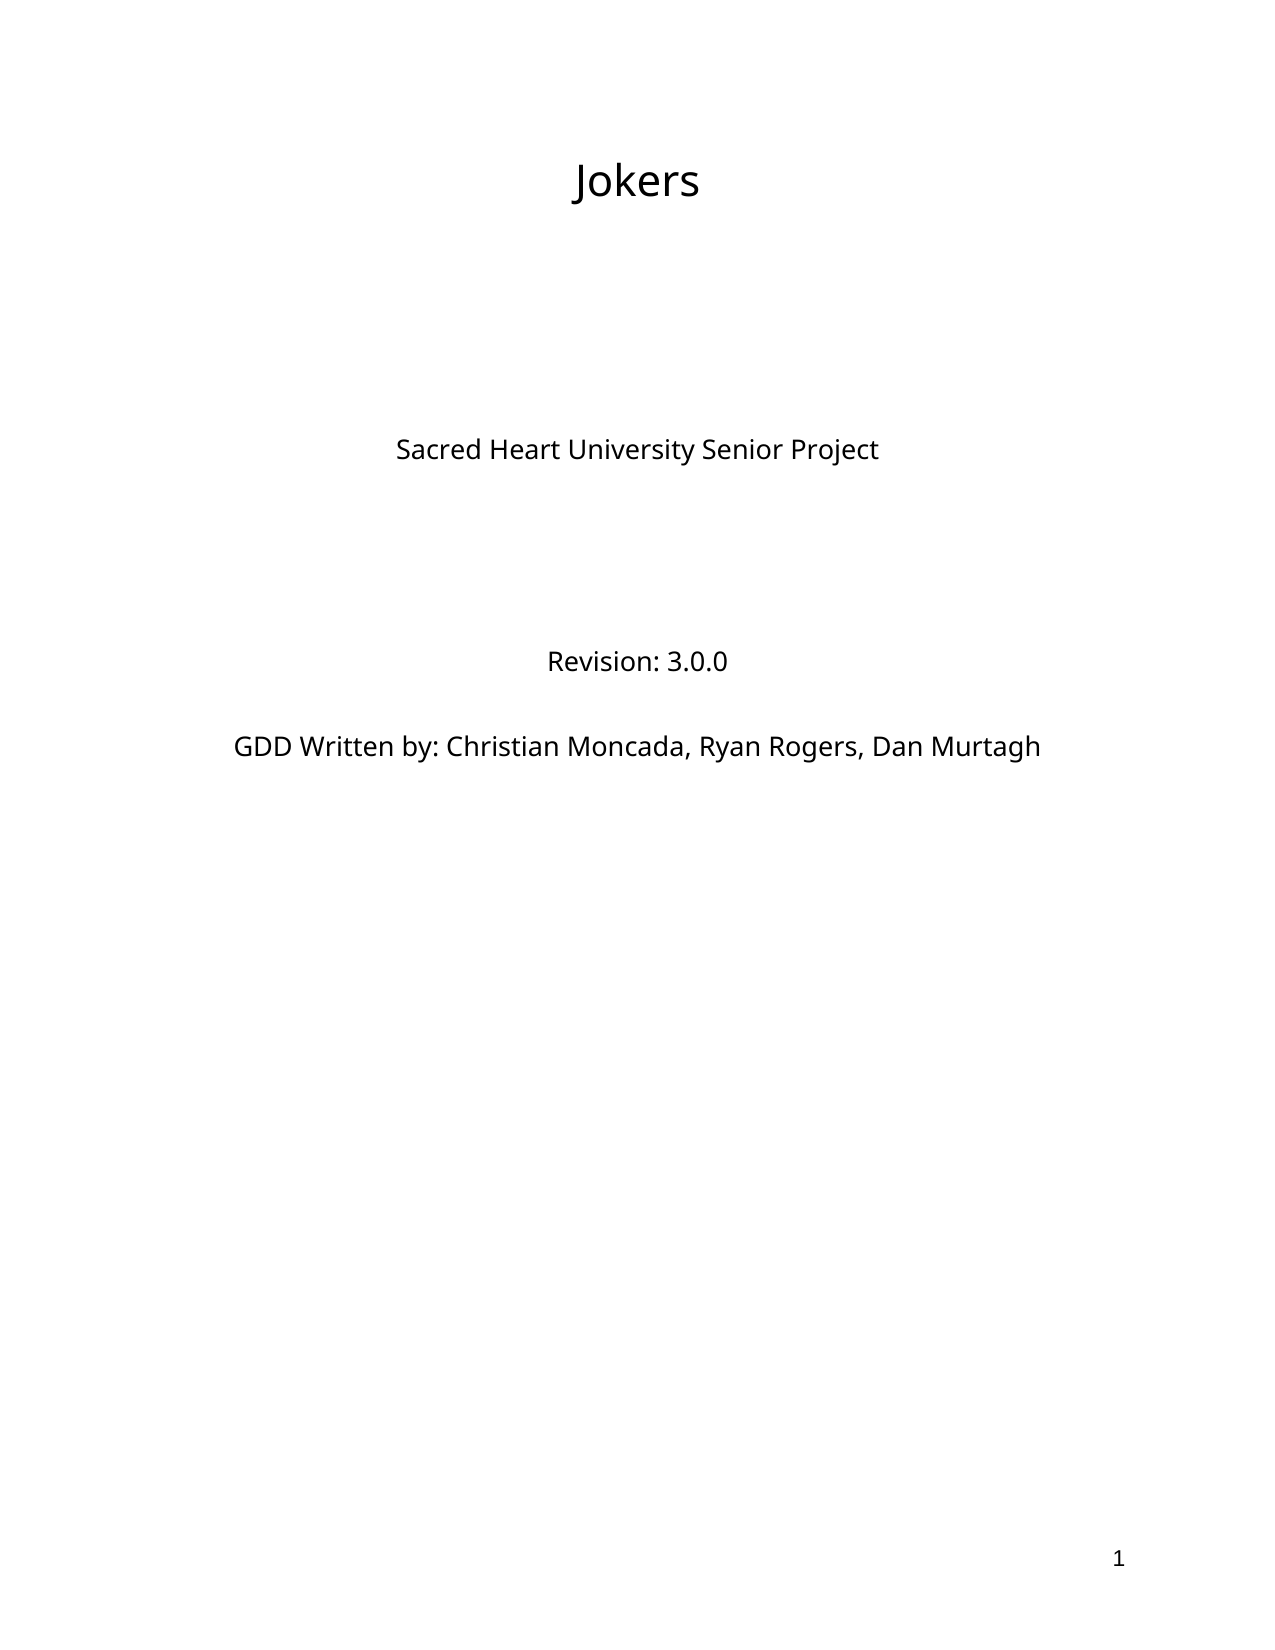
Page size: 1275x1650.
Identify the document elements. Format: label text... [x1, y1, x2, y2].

title Jokers [150, 150, 1125, 209]
text Sacred Heart University Senior Project [150, 430, 1125, 467]
text Revision: 3.0.0 [150, 642, 1125, 679]
text GDD Written by: Christian Moncada, Ryan Rogers, Dan Murtagh [150, 727, 1125, 764]
